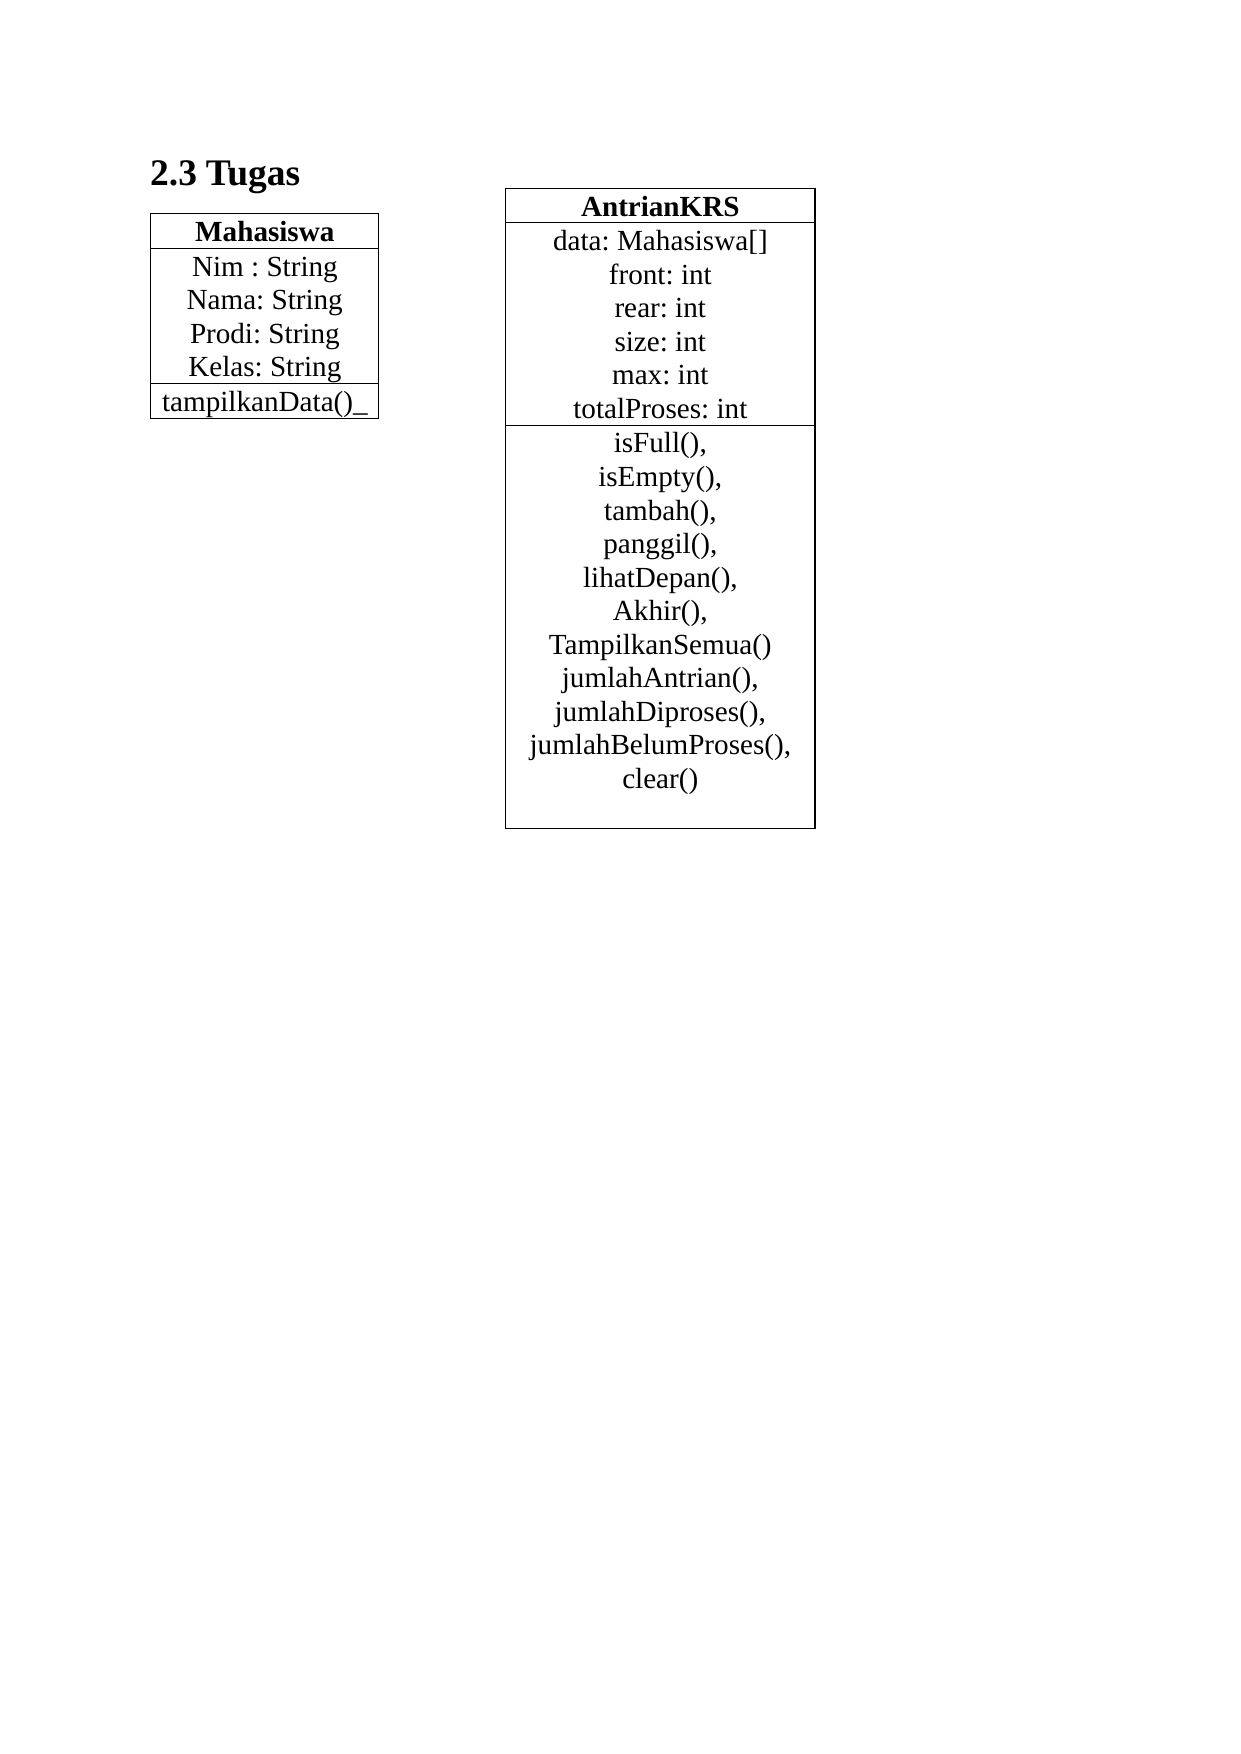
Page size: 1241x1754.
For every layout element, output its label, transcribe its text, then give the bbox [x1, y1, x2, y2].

text 2.3 Tugas [150, 150, 1090, 193]
table_cell tampilkanData()_ [151, 384, 378, 418]
table_header AntrianKRS [506, 189, 814, 222]
table_cell Nim : String Nama: String Prodi: String Kelas: String [151, 249, 378, 383]
table_cell isFull(), isEmpty(), tambah(), panggil(), lihatDepan(), Akhir(), TampilkanSemua() jumlahAntrian(), jumlahDiproses(), jumlahBelumProses(), clear() [506, 426, 814, 828]
table_header Mahasiswa [151, 214, 378, 248]
table_cell data: Mahasiswa[] front: int rear: int size: int max: int totalProses: int [506, 223, 814, 424]
